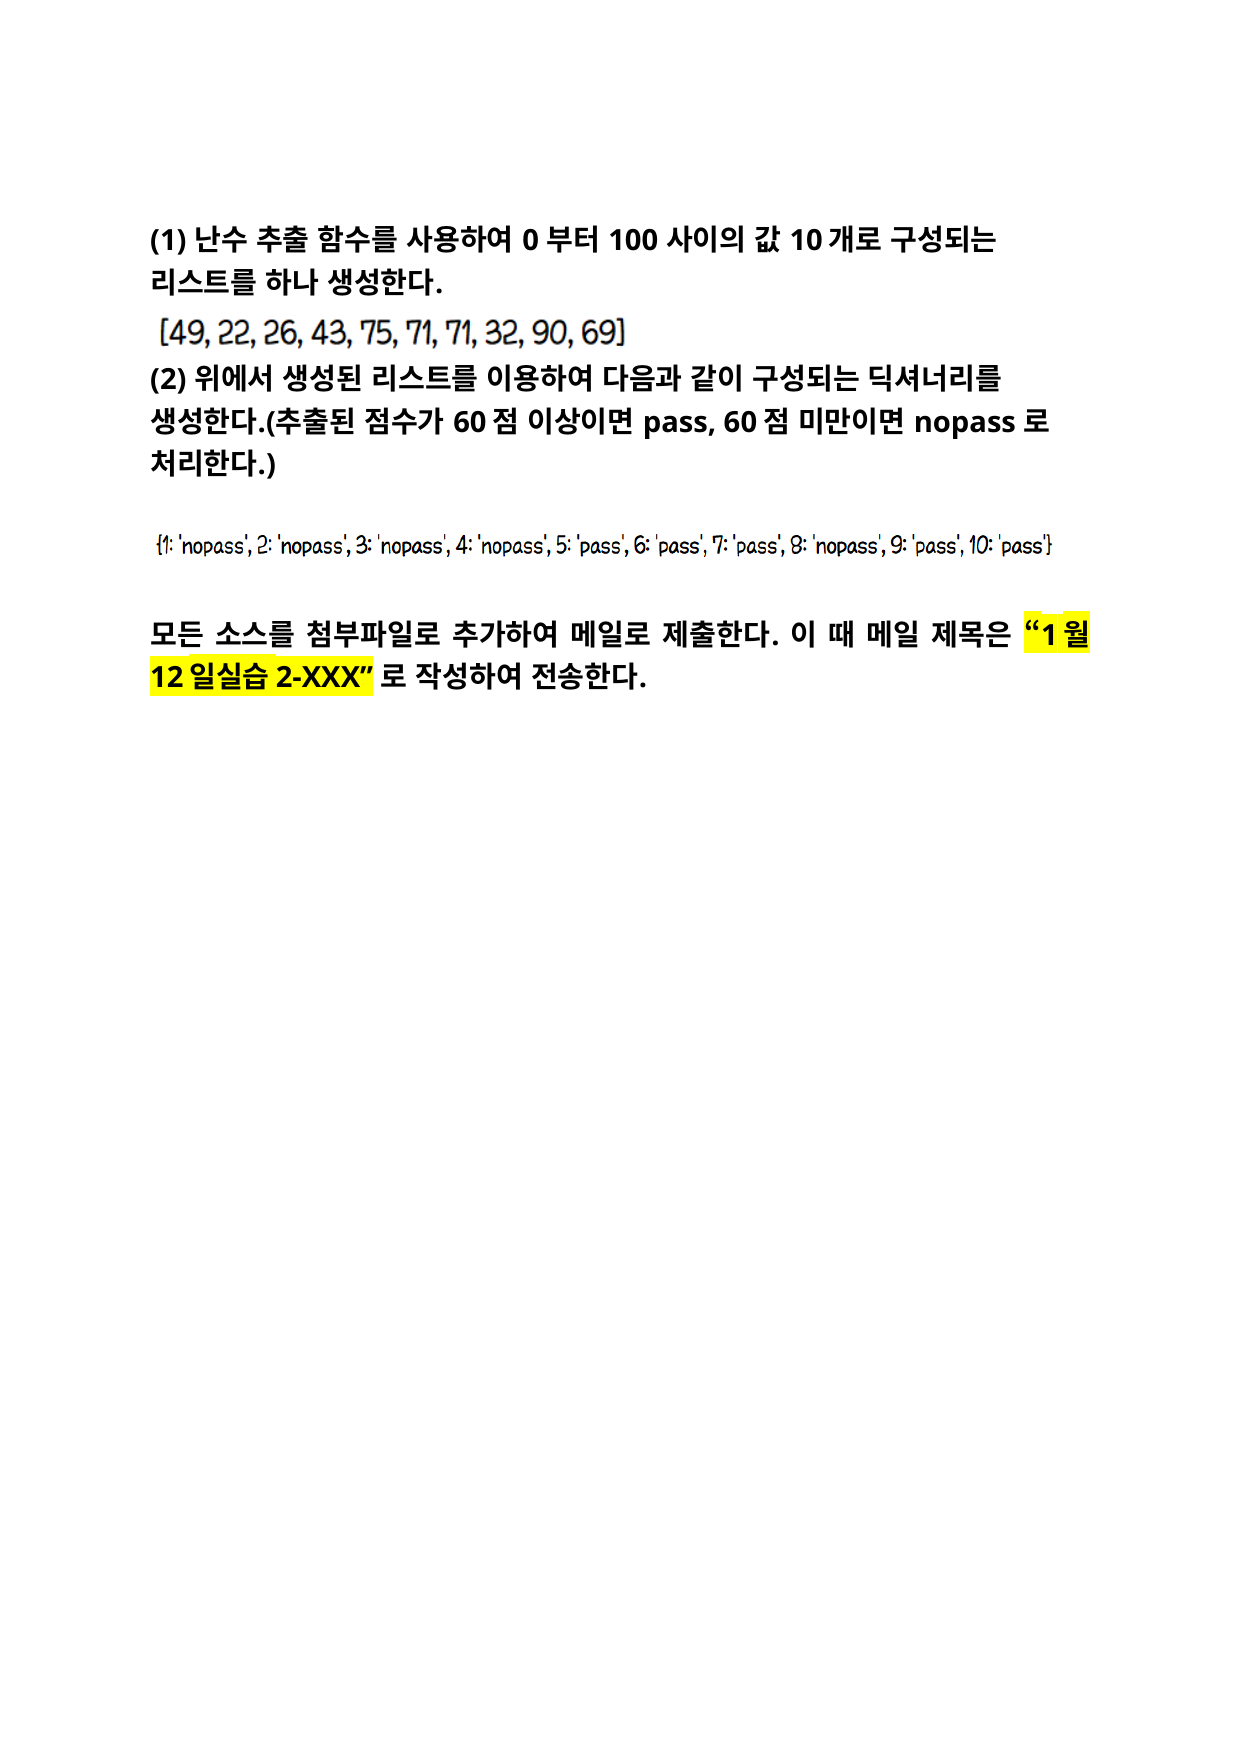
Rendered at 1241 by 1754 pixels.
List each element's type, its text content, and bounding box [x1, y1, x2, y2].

picture [150, 301, 638, 356]
text 모든 소스를 첨부파일로 추가하여 메일로 제출한다. 이 때 메일 제목은 “1월12일실습2-XXX” 로 작성하여 전송한다. [150, 611, 1090, 696]
text (1) 난수 추출 함수를 사용하여 0 부터 100 사이의 값 10개로 구성되는 리스트를 하나 생성한다. [150, 217, 1090, 302]
text (2) 위에서 생성된 리스트를 이용하여 다음과 같이 구성되는 딕셔너리를 생성한다.(추출된 점수가 60점 이상이면 pass, 60점 미만이면 nopass 로 처리한다.) [150, 356, 1090, 483]
picture [150, 522, 1103, 572]
